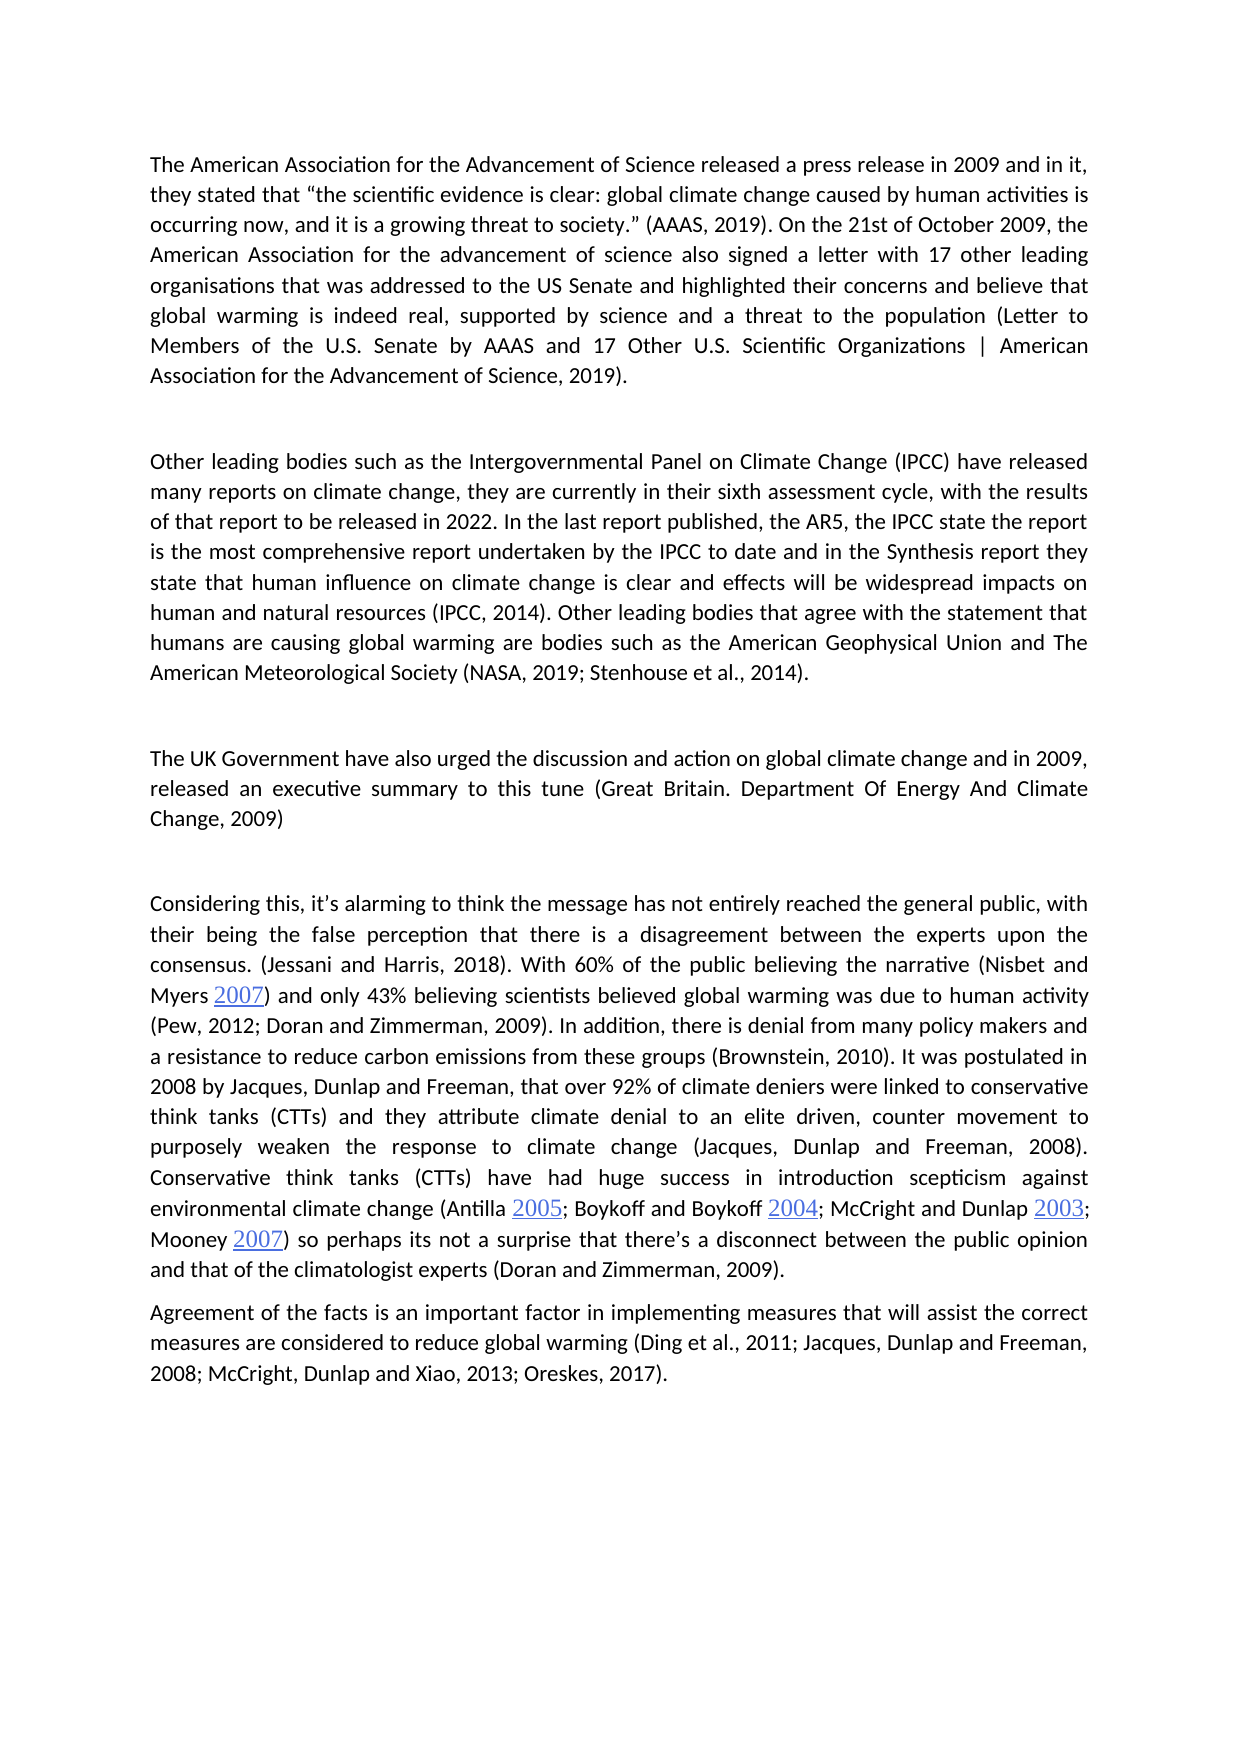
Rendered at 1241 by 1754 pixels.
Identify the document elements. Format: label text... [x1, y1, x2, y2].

text Other leading bodies such as the Intergovernmental Panel on Climate Change (IPCC) have released many reports on climate change, they are currently in their sixth assessment cycle, with the results of that report to be released in 2022. In the last report published, the AR5, the IPCC state the report is the most comprehensive report undertaken by the IPCC to date and in the Synthesis report they state that human influence on climate change is clear and effects will be widespread impacts on human and natural resources (IPCC, 2014). Other leading bodies that agree with the statement that humans are causing global warming are bodies such as the American Geophysical Union and The American Meteorological Society (NASA, 2019; Stenhouse et al., 2014). [150, 447, 1090, 686]
text The UK Government have also urged the discussion and action on global climate change and in 2009, released an executive summary to this tune (Great Britain. Department Of Energy And Climate Change, 2009) [150, 744, 1090, 832]
text Considering this, it’s alarming to think the message has not entirely reached the general public, with their being the false perception that there is a disagreement between the experts upon the consensus. (Jessani and Harris, 2018). With 60% of the public believing the narrative (Nisbet and Myers 2007) and only 43% believing scientists believed global warming was due to human activity (Pew, 2012; Doran and Zimmerman, 2009). In addition, there is denial from many policy makers and a resistance to reduce carbon emissions from these groups (Brownstein, 2010). It was postulated in 2008 by Jacques, Dunlap and Freeman, that over 92% of climate deniers were linked to conservative think tanks (CTTs) and they attribute climate denial to an elite driven, counter movement to purposely weaken the response to climate change (Jacques, Dunlap and Freeman, 2008). Conservative think tanks (CTTs) have had huge success in introduction scepticism against environmental climate change (Antilla 2005; Boykoff and Boykoff 2004; McCright and Dunlap 2003; Mooney 2007) so perhaps its not a surprise that there’s a disconnect between the public opinion and that of the climatologist experts (Doran and Zimmerman, 2009). [150, 889, 1090, 1283]
text Agreement of the facts is an important factor in implementing measures that will assist the correct measures are considered to reduce global warming (Ding et al., 2011; Jacques, Dunlap and Freeman, 2008; McCright, Dunlap and Xiao, 2013; Oreskes, 2017). [150, 1298, 1090, 1387]
text The American Association for the Advancement of Science released a press release in 2009 and in it, they stated that “the scientific evidence is clear: global climate change caused by human activities is occurring now, and it is a growing threat to society.” (AAAS, 2019). On the 21st of October 2009, the American Association for the advancement of science also signed a letter with 17 other leading organisations that was addressed to the US Senate and highlighted their concerns and believe that global warming is indeed real, supported by science and a threat to the population (Letter to Members of the U.S. Senate by AAAS and 17 Other U.S. Scientific Organizations | American Association for the Advancement of Science, 2019). [150, 150, 1090, 389]
